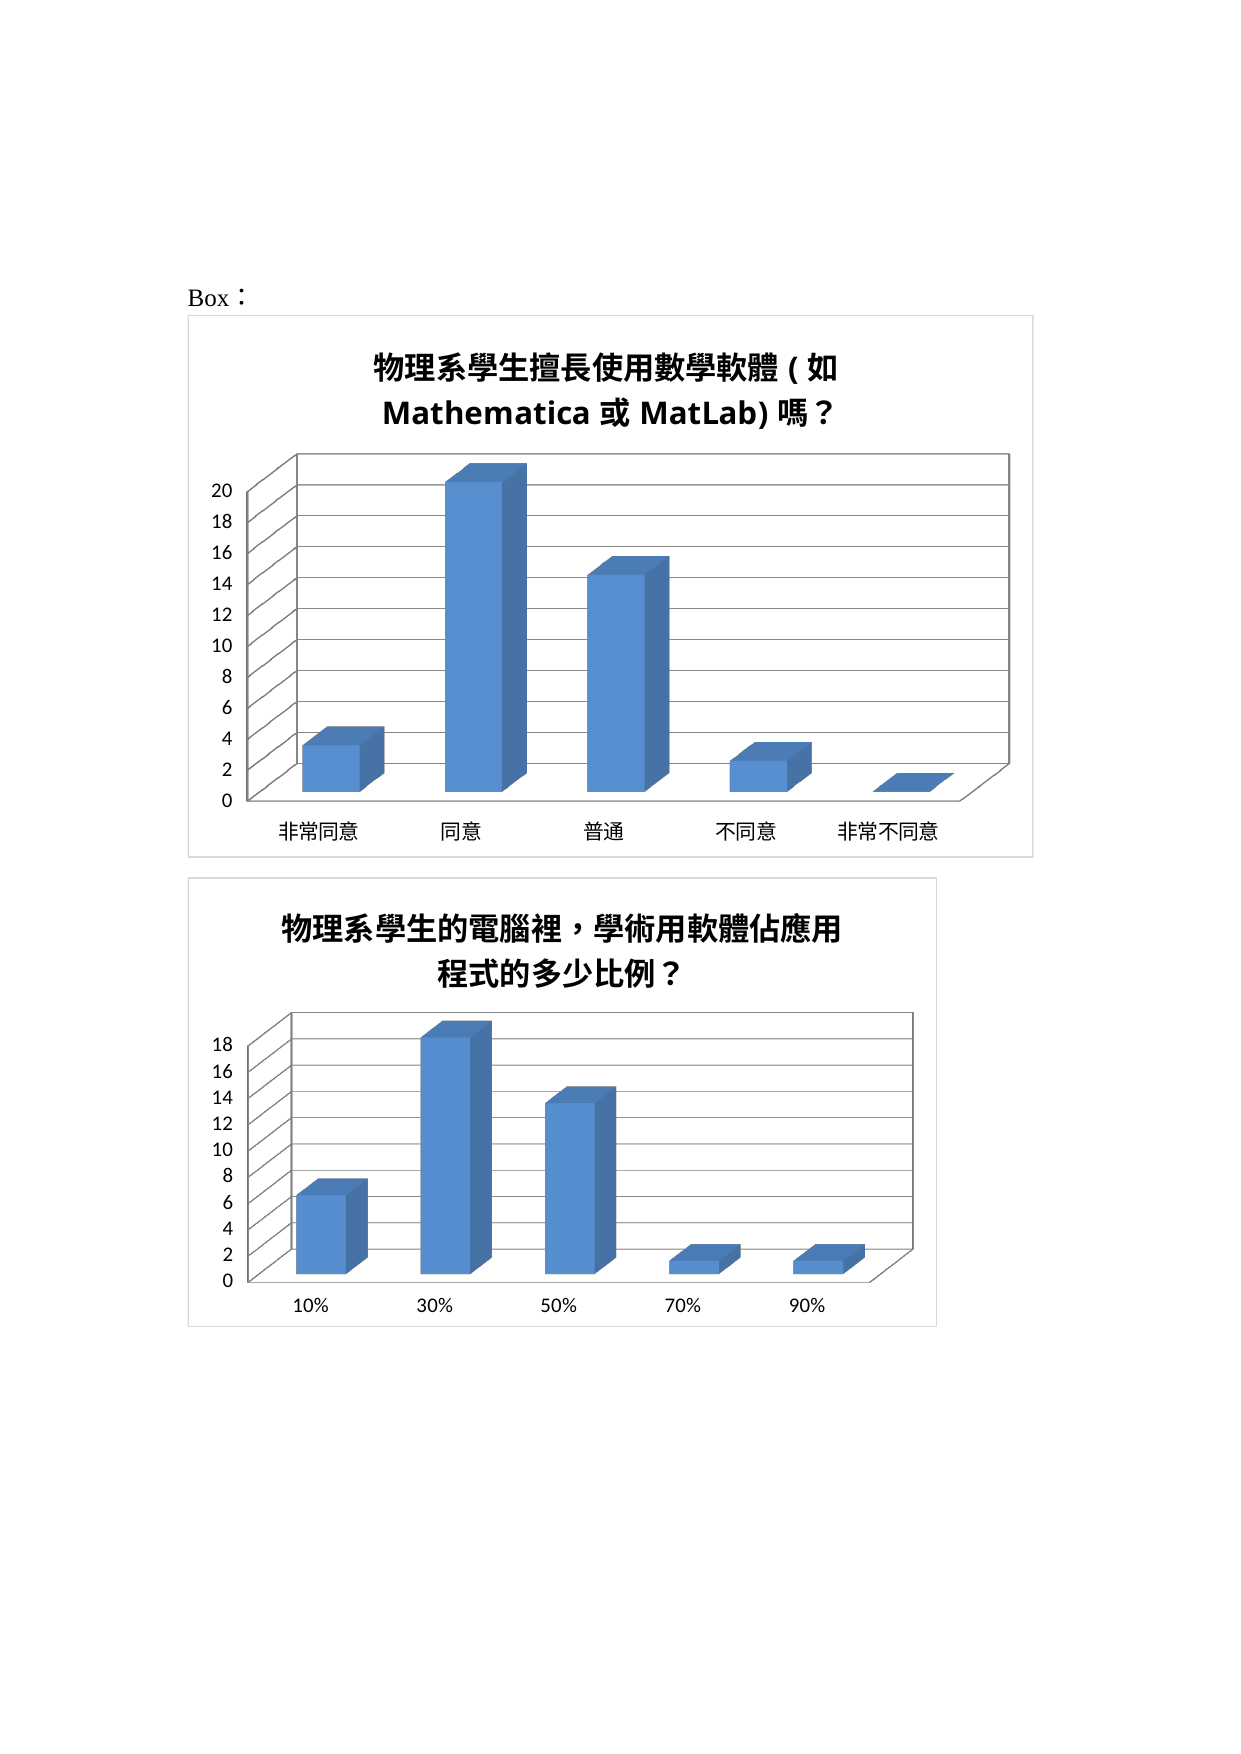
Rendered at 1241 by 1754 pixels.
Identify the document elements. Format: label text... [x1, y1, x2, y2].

text Box： [187, 277, 1053, 314]
